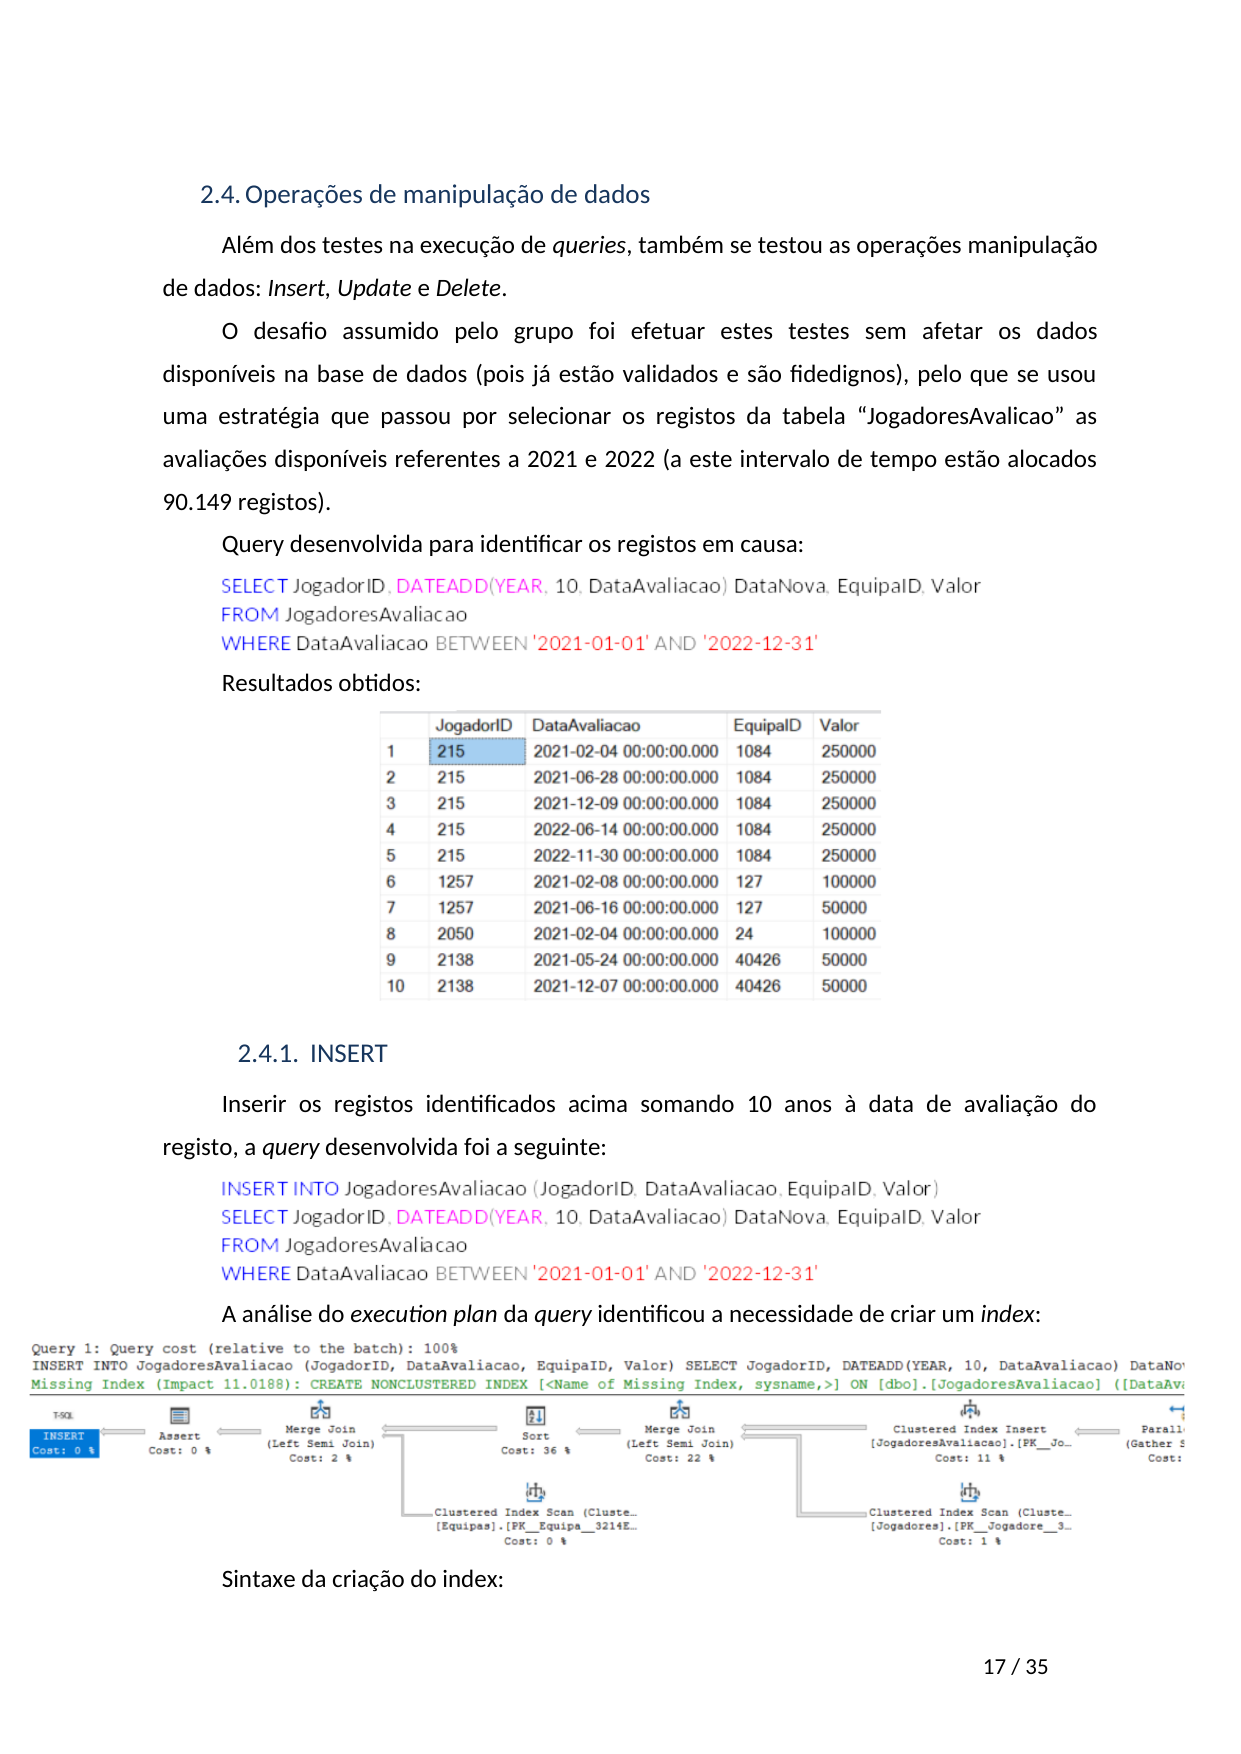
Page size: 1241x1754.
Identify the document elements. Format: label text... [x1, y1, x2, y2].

text Resultados obtidos: [162, 667, 1098, 698]
text Query desenvolvida para identificar os registos em causa: [162, 528, 1098, 559]
subtitle Operações de manipulação de dados [200, 177, 1098, 210]
text Além dos testes na execução de queries, também se testou as operações manipulação de dados: Insert, Update e Delete. [162, 229, 1098, 303]
text Sintaxe da criação do index: [162, 1563, 1098, 1593]
list A análise do execution plan da query identificou a necessidade de criar um index: [162, 1298, 1098, 1328]
picture [379, 710, 882, 1001]
subtitle INSERT [237, 1036, 1098, 1069]
text Inserir os registos identificados acima somando 10 anos à data de avaliação do registo, a query desenvolvida foi a seguinte: [162, 1089, 1098, 1162]
text O desafio assumido pelo grupo foi efetuar estes testes sem afetar os dados disponíveis na base de dados (pois já estão validados e são fidedignos), pelo que se usou uma estratégia que passou por selecionar os registos da tabela “JogadoresAvalicao” as avaliações disponíveis referentes a 2021 e 2022 (a este intervalo de tempo estão alocados 90.149 registos). [162, 315, 1098, 516]
picture [29, 1340, 1185, 1552]
